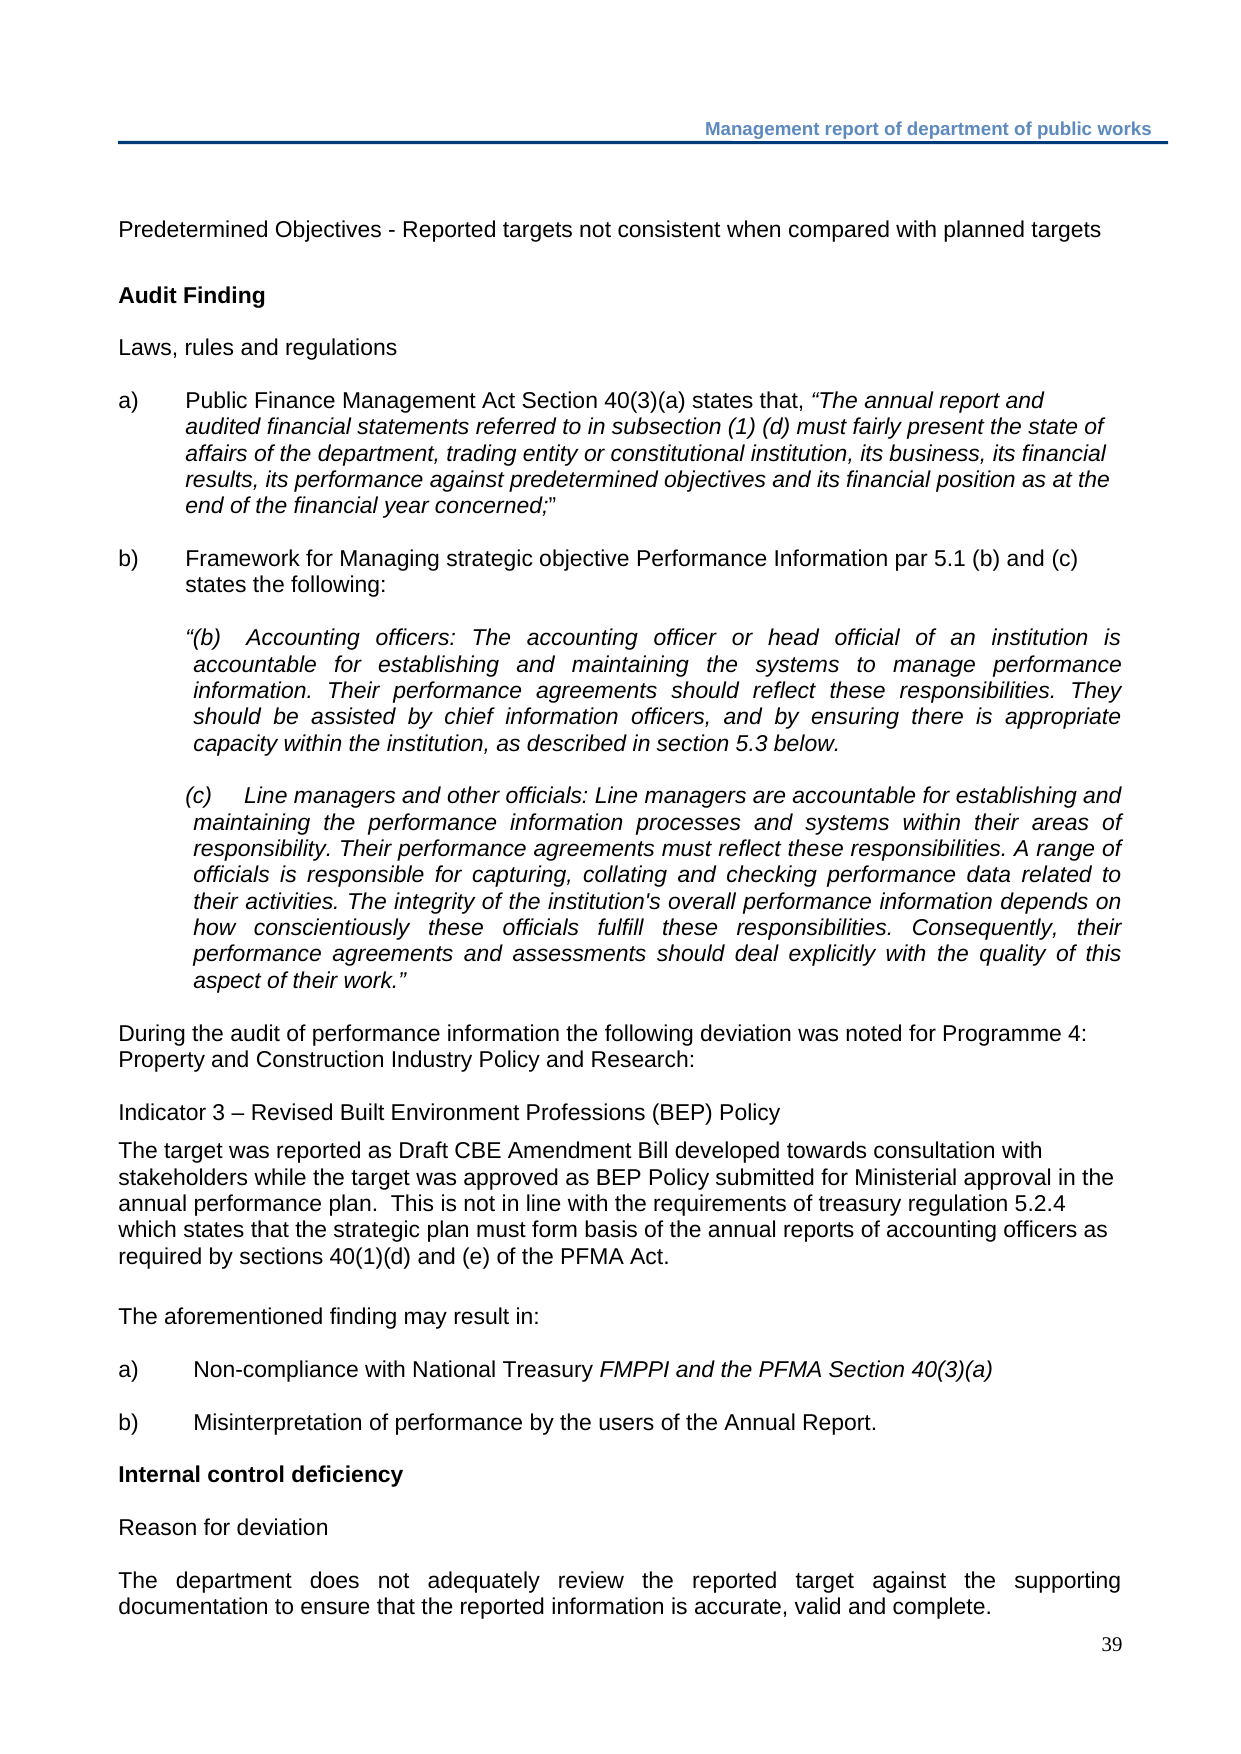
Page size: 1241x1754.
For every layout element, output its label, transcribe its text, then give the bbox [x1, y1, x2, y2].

text During the audit of performance information the following deviation was noted for Programme 4: Property and Construction Industry Policy and Research: [118, 1019, 1122, 1072]
text Audit Finding [118, 282, 1122, 308]
text b) Misinterpretation of performance by the users of the Annual Report. [118, 1409, 1122, 1435]
text Indicator 3 – Revised Built Environment Professions (BEP) Policy [118, 1098, 1122, 1125]
text The department does not adequately review the reported target against the supporting documentation to ensure that the reported information is accurate, valid and complete. [118, 1567, 1122, 1619]
text a) Non-compliance with National Treasury FMPPI and the PFMA Section 40(3)(a) [118, 1356, 1122, 1382]
text “(b) Accounting officers: The accounting officer or head official of an institution is accountable for establishing and maintaining the systems to manage performance information. Their performance agreements should reflect these responsibilities. They should be assisted by chief information officers, and by ensuring there is appropriate capacity within the institution, as described in section 5.3 below. [185, 624, 1122, 756]
text b) Framework for Managing strategic objective Performance Information par 5.1 (b) and (c) states the following: [118, 545, 1122, 598]
text a) Public Finance Management Act Section 40(3)(a) states that, “The annual report and audited financial statements referred to in subsection (1) (d) must fairly present the state of affairs of the department, trading entity or constitutional institution, its business, its financial results, its performance against predetermined objectives and its financial position as at the end of the financial year concerned;” [118, 387, 1122, 519]
text The aforementioned finding may result in: [118, 1303, 1122, 1329]
text (c) Line managers and other officials: Line managers are accountable for establishing and maintaining the performance information processes and systems within their areas of responsibility. Their performance agreements must reflect these responsibilities. A range of officials is responsible for capturing, collating and checking performance data related to their activities. The integrity of the institution's overall performance information depends on how conscientiously these officials fulfill these responsibilities. Consequently, their performance agreements and assessments should deal explicitly with the quality of this aspect of their work.” [185, 782, 1122, 993]
text Internal control deficiency [118, 1461, 1122, 1488]
text The target was reported as Draft CBE Amendment Bill developed towards consultation with stakeholders while the target was approved as BEP Policy submitted for Ministerial approval in the annual performance plan. This is not in line with the requirements of treasury regulation 5.2.4 which states that the strategic plan must form basis of the annual reports of accounting officers as required by sections 40(1)(d) and (e) of the PFMA Act. [118, 1137, 1122, 1269]
text Predetermined Objectives - Reported targets not consistent when compared with planned targets [118, 216, 1122, 243]
text Reason for deviation [118, 1514, 1122, 1540]
text Laws, rules and regulations [118, 334, 1122, 361]
